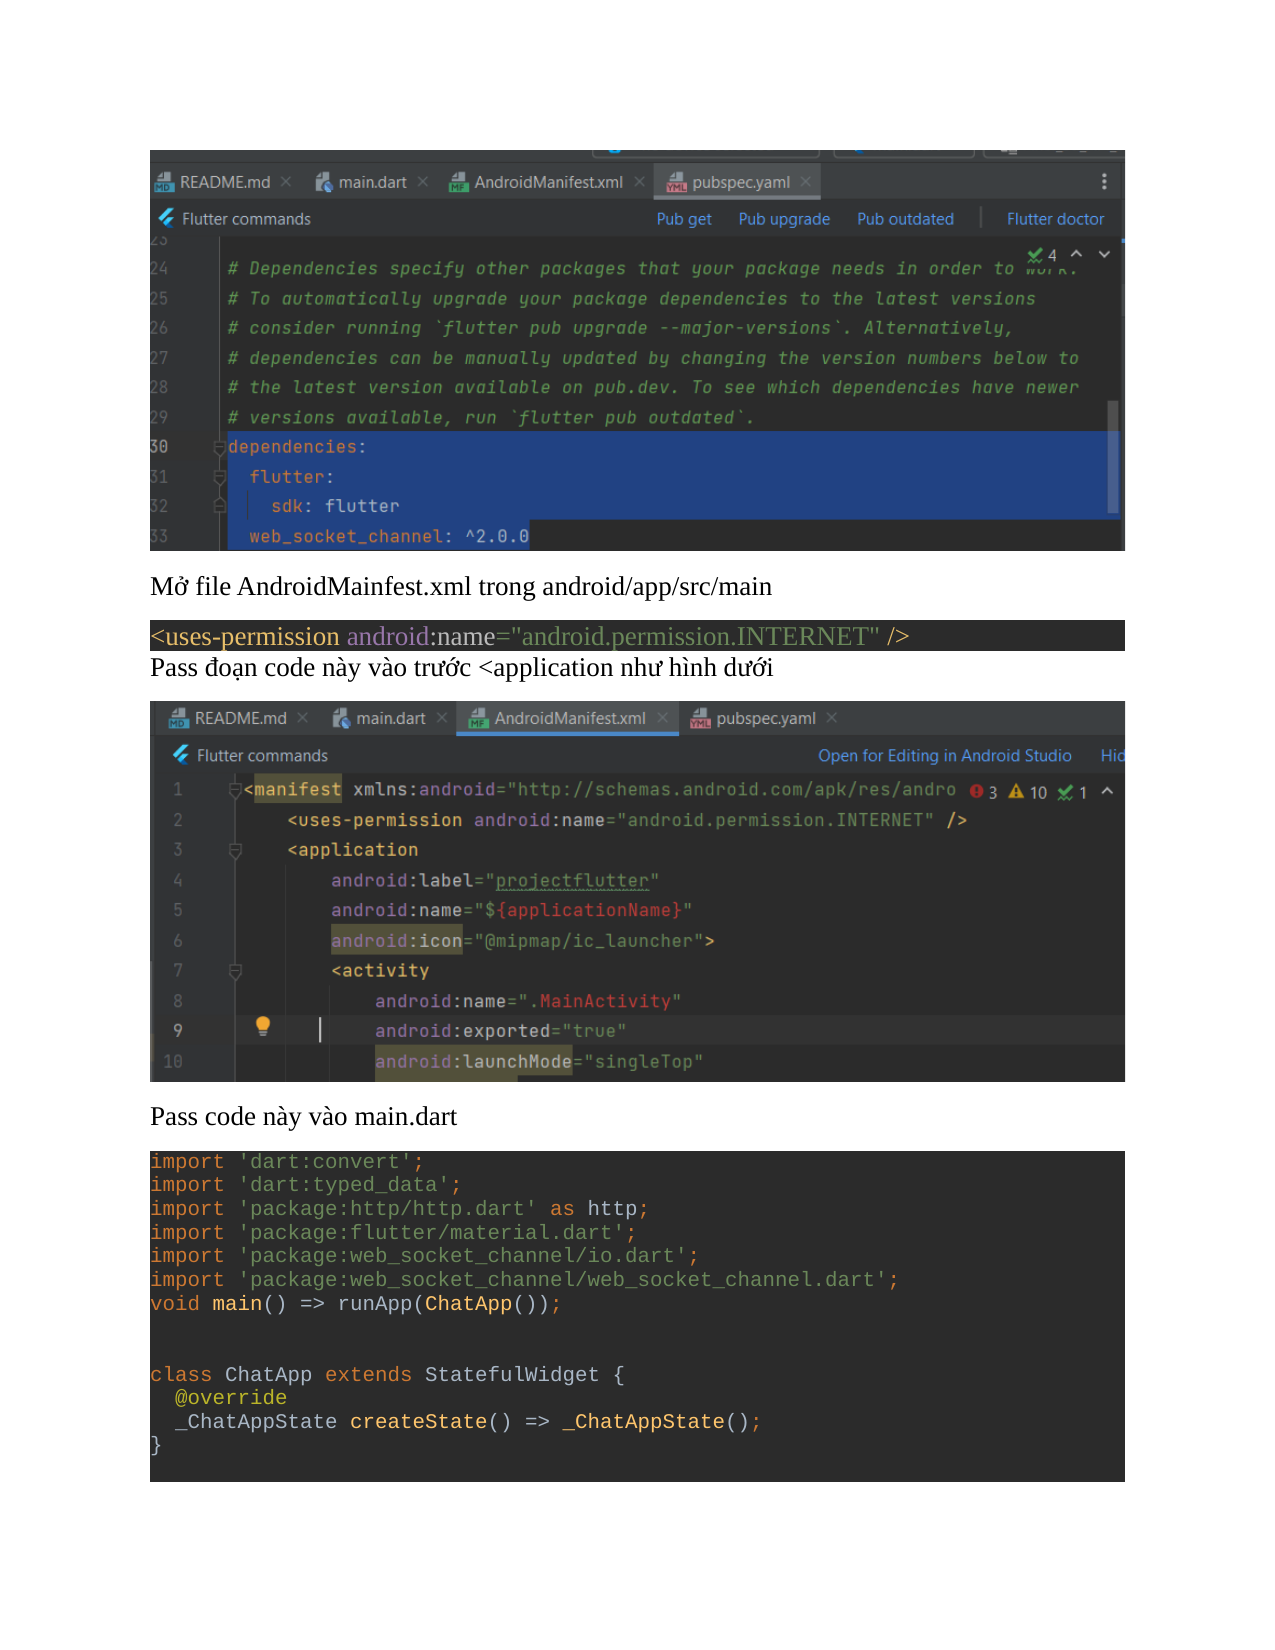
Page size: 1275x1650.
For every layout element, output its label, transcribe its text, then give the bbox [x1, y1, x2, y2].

text <uses-permission android:name="android.permission.INTERNET" /> [150, 620, 1125, 651]
picture [150, 701, 1125, 1082]
text Mở file AndroidMainfest.xml trong android/app/src/main [150, 569, 1125, 601]
picture [150, 150, 1125, 551]
text Pass đoạn code này vào trước <application như hình dưới [150, 651, 1125, 682]
text Pass code này vào main.dart [150, 1101, 1125, 1132]
